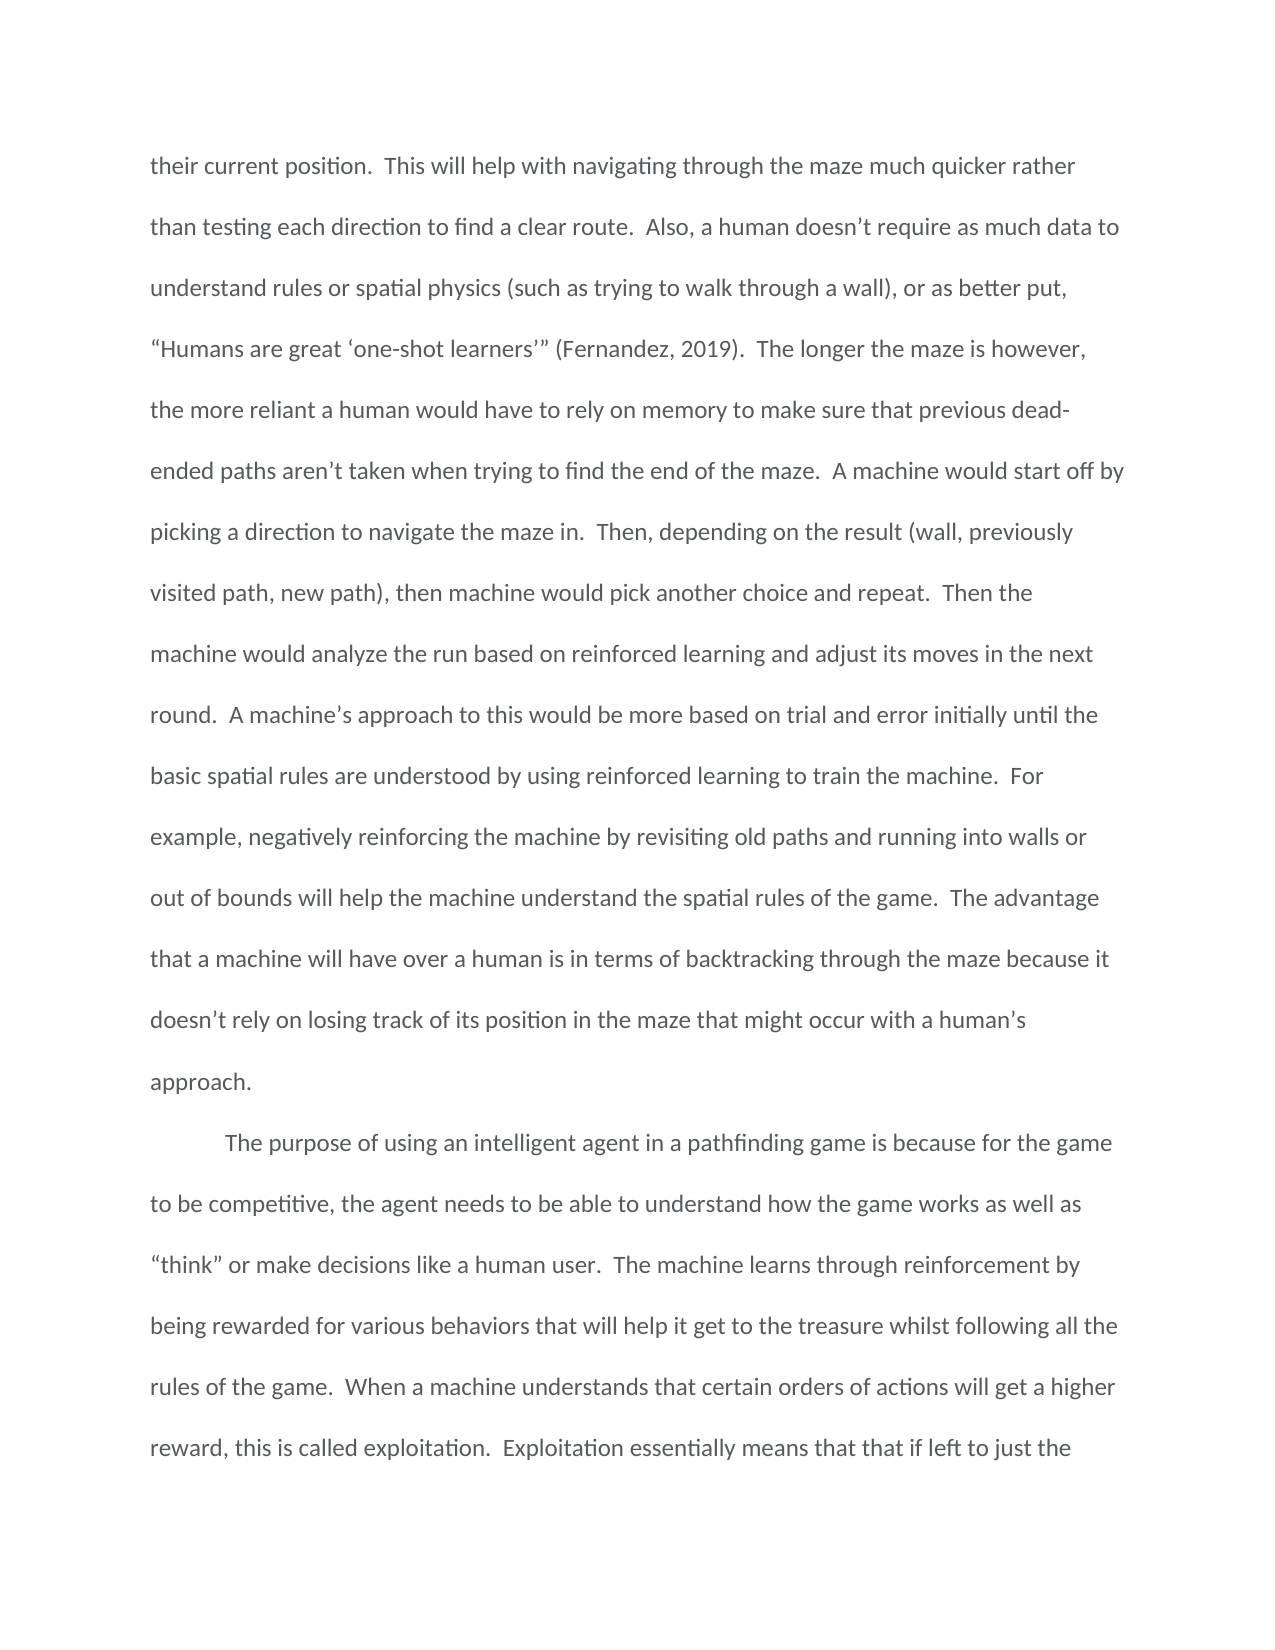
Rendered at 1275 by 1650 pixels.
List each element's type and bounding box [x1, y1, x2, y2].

text [150, 1127, 1125, 1462]
text [150, 150, 1125, 1096]
